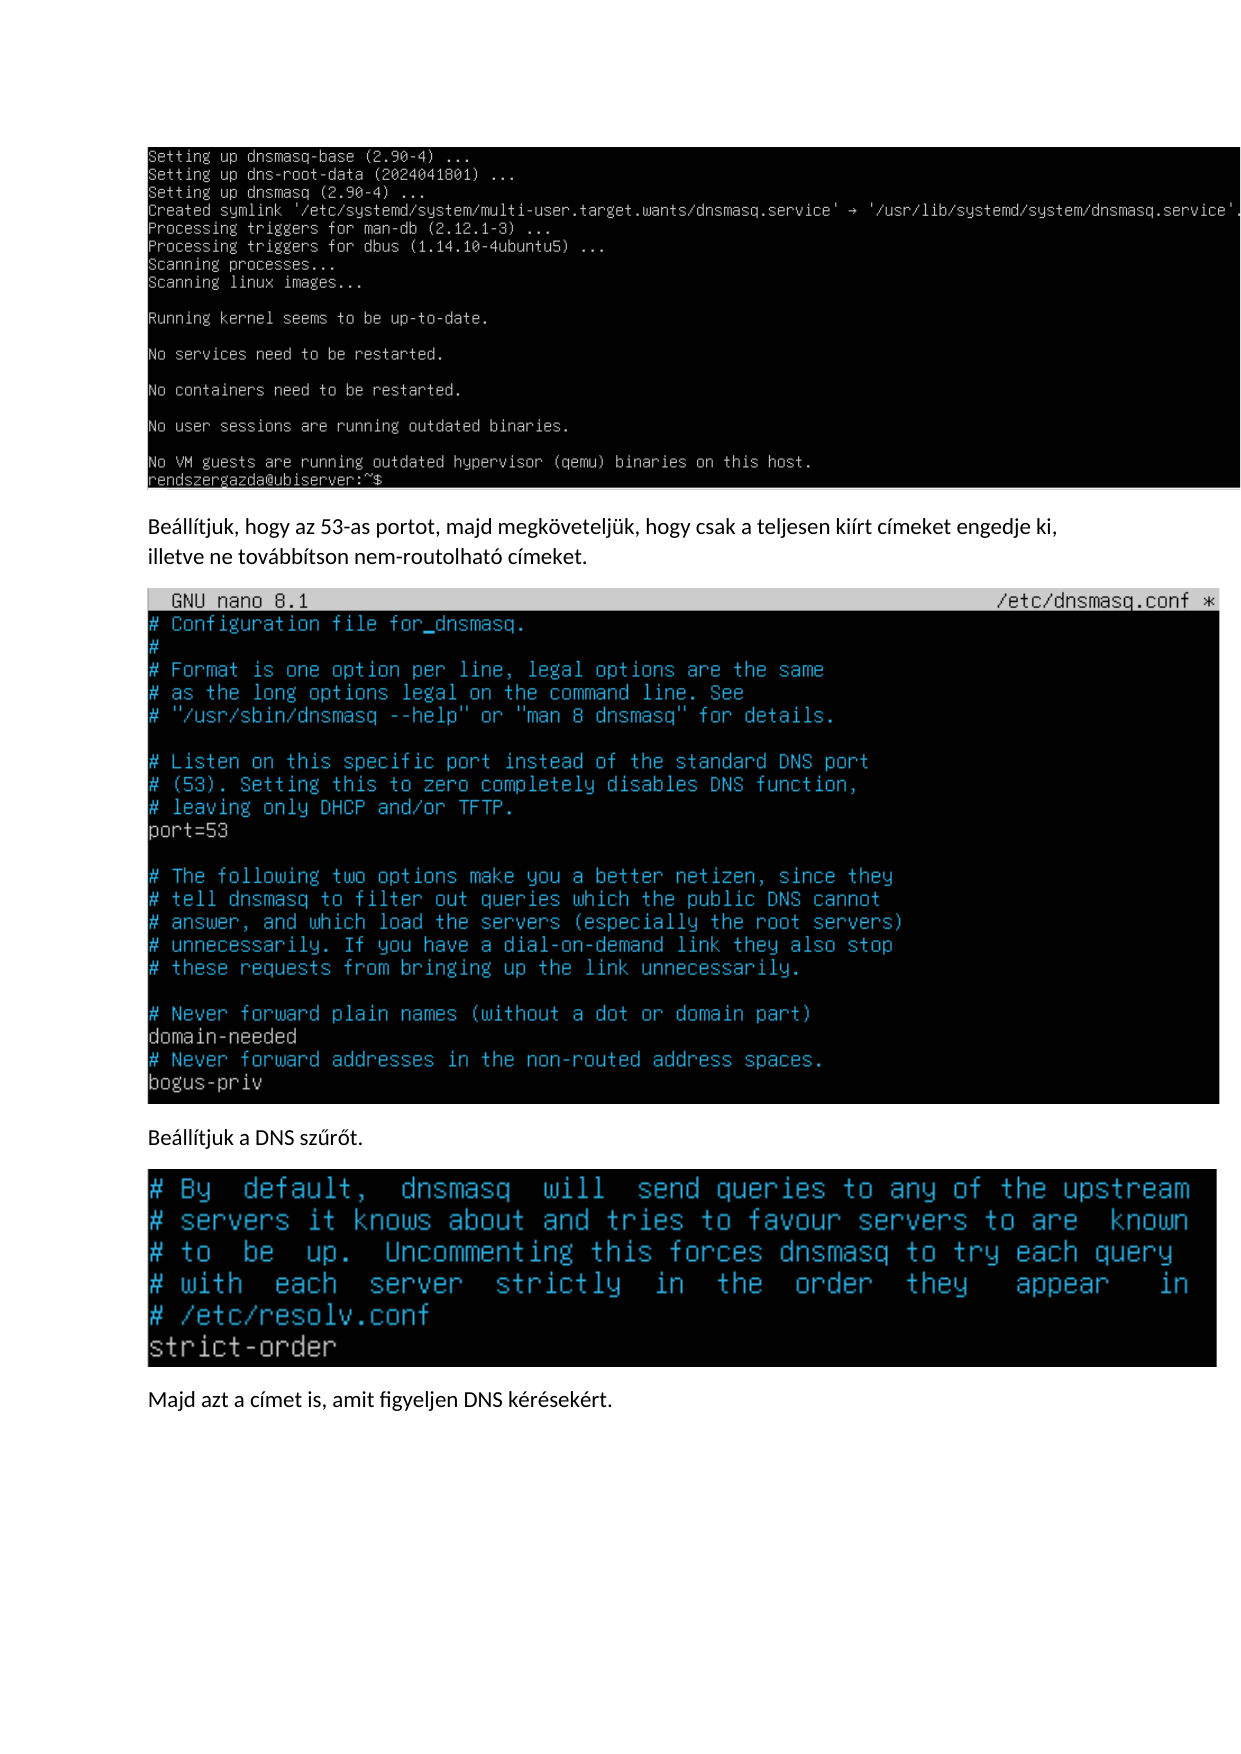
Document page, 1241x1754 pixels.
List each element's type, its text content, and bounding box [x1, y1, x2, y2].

text Majd azt a címet is, amit figyeljen DNS kérésekért. [148, 1385, 1093, 1413]
picture [147, 588, 1220, 1104]
picture [147, 1169, 1217, 1367]
picture [147, 147, 1241, 490]
text Beállítjuk, hogy az 53-as portot, majd megköveteljük, hogy csak a teljesen kiírt címeket engedje ki, illetve ne továbbítson nem-routolható címeket. [148, 512, 1093, 570]
text Beállítjuk a DNS szűrőt. [148, 1123, 1093, 1151]
